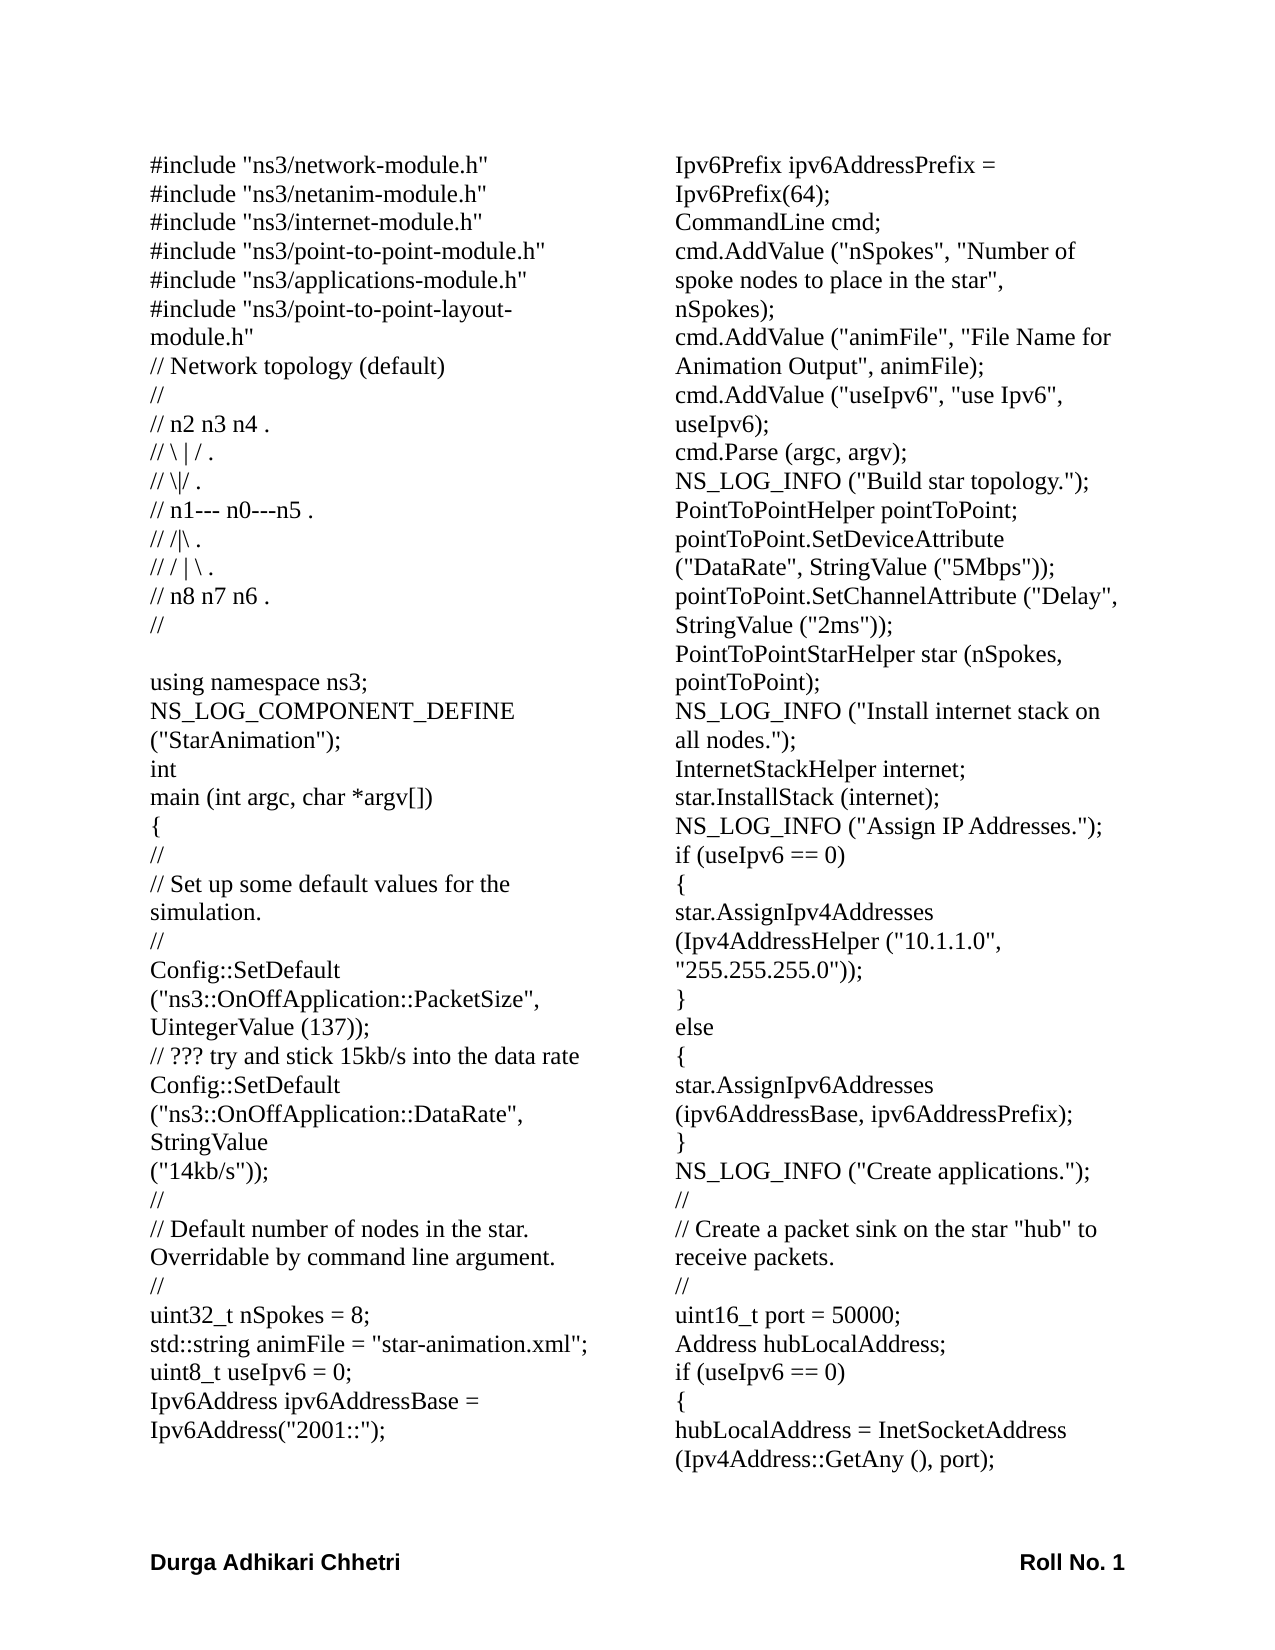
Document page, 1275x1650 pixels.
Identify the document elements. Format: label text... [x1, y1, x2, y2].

text // \ | / . [150, 437, 600, 466]
text // [675, 1271, 1125, 1300]
text { [675, 1386, 1125, 1415]
text NS_LOG_INFO ("Build star topology."); [675, 466, 1125, 495]
text NS_LOG_COMPONENT_DEFINE ("StarAnimation"); [150, 696, 600, 754]
text // Create a packet sink on the star "hub" to receive packets. [675, 1214, 1125, 1271]
text // [150, 926, 600, 955]
text #include "ns3/internet-module.h" [150, 207, 600, 236]
text else [675, 1012, 1125, 1041]
text { [150, 811, 600, 840]
text // Network topology (default) [150, 351, 600, 380]
text { [675, 1041, 1125, 1070]
text #include "ns3/applications-module.h" [150, 265, 600, 294]
text NS_LOG_INFO ("Install internet stack on all nodes."); [675, 696, 1125, 754]
text uint32_t nSpokes = 8; [150, 1300, 600, 1329]
text // Set up some default values for the simulation. [150, 869, 600, 926]
text #include "ns3/point-to-point-module.h" [150, 236, 600, 265]
text if (useIpv6 == 0) [675, 1357, 1125, 1386]
text // [150, 1271, 600, 1300]
text Address hubLocalAddress; [675, 1329, 1125, 1357]
text star.InstallStack (internet); [675, 782, 1125, 811]
text // /|\ . [150, 524, 600, 552]
text #include "ns3/network-module.h" [150, 150, 600, 179]
text uint8_t useIpv6 = 0; [150, 1357, 600, 1386]
text cmd.AddValue ("animFile", "File Name for Animation Output", animFile); [675, 322, 1125, 380]
text if (useIpv6 == 0) [675, 840, 1125, 869]
text cmd.Parse (argc, argv); [675, 437, 1125, 466]
text Ipv6Address ipv6AddressBase = Ipv6Address("2001::"); [150, 1386, 600, 1444]
text Config::SetDefault ("ns3::OnOffApplication::PacketSize", UintegerValue (137)); [150, 955, 600, 1041]
text uint16_t port = 50000; [675, 1300, 1125, 1329]
text PointToPointHelper pointToPoint; [675, 495, 1125, 524]
text NS_LOG_INFO ("Create applications."); [675, 1156, 1125, 1185]
text // \|/ . [150, 466, 600, 495]
text pointToPoint.SetChannelAttribute ("Delay", StringValue ("2ms")); [675, 581, 1125, 639]
text // ??? try and stick 15kb/s into the data rate [150, 1041, 600, 1070]
text Config::SetDefault ("ns3::OnOffApplication::DataRate", StringValue [150, 1070, 600, 1156]
text #include "ns3/netanim-module.h" [150, 179, 600, 207]
text int [150, 754, 600, 782]
text star.AssignIpv4Addresses (Ipv4AddressHelper ("10.1.1.0", "255.255.255.0")); [675, 897, 1125, 984]
text // [150, 610, 600, 639]
text pointToPoint.SetDeviceAttribute ("DataRate", StringValue ("5Mbps")); [675, 524, 1125, 581]
text // / | \ . [150, 552, 600, 581]
text #include "ns3/point-to-point-layout-module.h" [150, 294, 600, 351]
text } [675, 984, 1125, 1012]
text { [675, 869, 1125, 897]
text InternetStackHelper internet; [675, 754, 1125, 782]
text using namespace ns3; [150, 667, 600, 696]
text // [150, 1185, 600, 1214]
text CommandLine cmd; [675, 207, 1125, 236]
text } [675, 1127, 1125, 1156]
text // [150, 840, 600, 869]
text PointToPointStarHelper star (nSpokes, pointToPoint); [675, 639, 1125, 696]
text main (int argc, char *argv[]) [150, 782, 600, 811]
text // n2 n3 n4 . [150, 409, 600, 437]
text // [150, 380, 600, 409]
text hubLocalAddress = InetSocketAddress (Ipv4Address::GetAny (), port); [675, 1415, 1125, 1472]
text cmd.AddValue ("nSpokes", "Number of spoke nodes to place in the star", [675, 236, 1125, 294]
text star.AssignIpv6Addresses (ipv6AddressBase, ipv6AddressPrefix); [675, 1070, 1125, 1127]
text std::string animFile = "star-animation.xml"; [150, 1329, 600, 1357]
text ("14kb/s")); [150, 1156, 600, 1185]
text nSpokes); [675, 294, 1125, 322]
text // n8 n7 n6 . [150, 581, 600, 610]
text Ipv6Prefix ipv6AddressPrefix = Ipv6Prefix(64); [675, 150, 1125, 207]
text cmd.AddValue ("useIpv6", "use Ipv6", useIpv6); [675, 380, 1125, 437]
text NS_LOG_INFO ("Assign IP Addresses."); [675, 811, 1125, 840]
text // [675, 1185, 1125, 1214]
text // n1--- n0---n5 . [150, 495, 600, 524]
text // Default number of nodes in the star. Overridable by command line argument. [150, 1214, 600, 1271]
